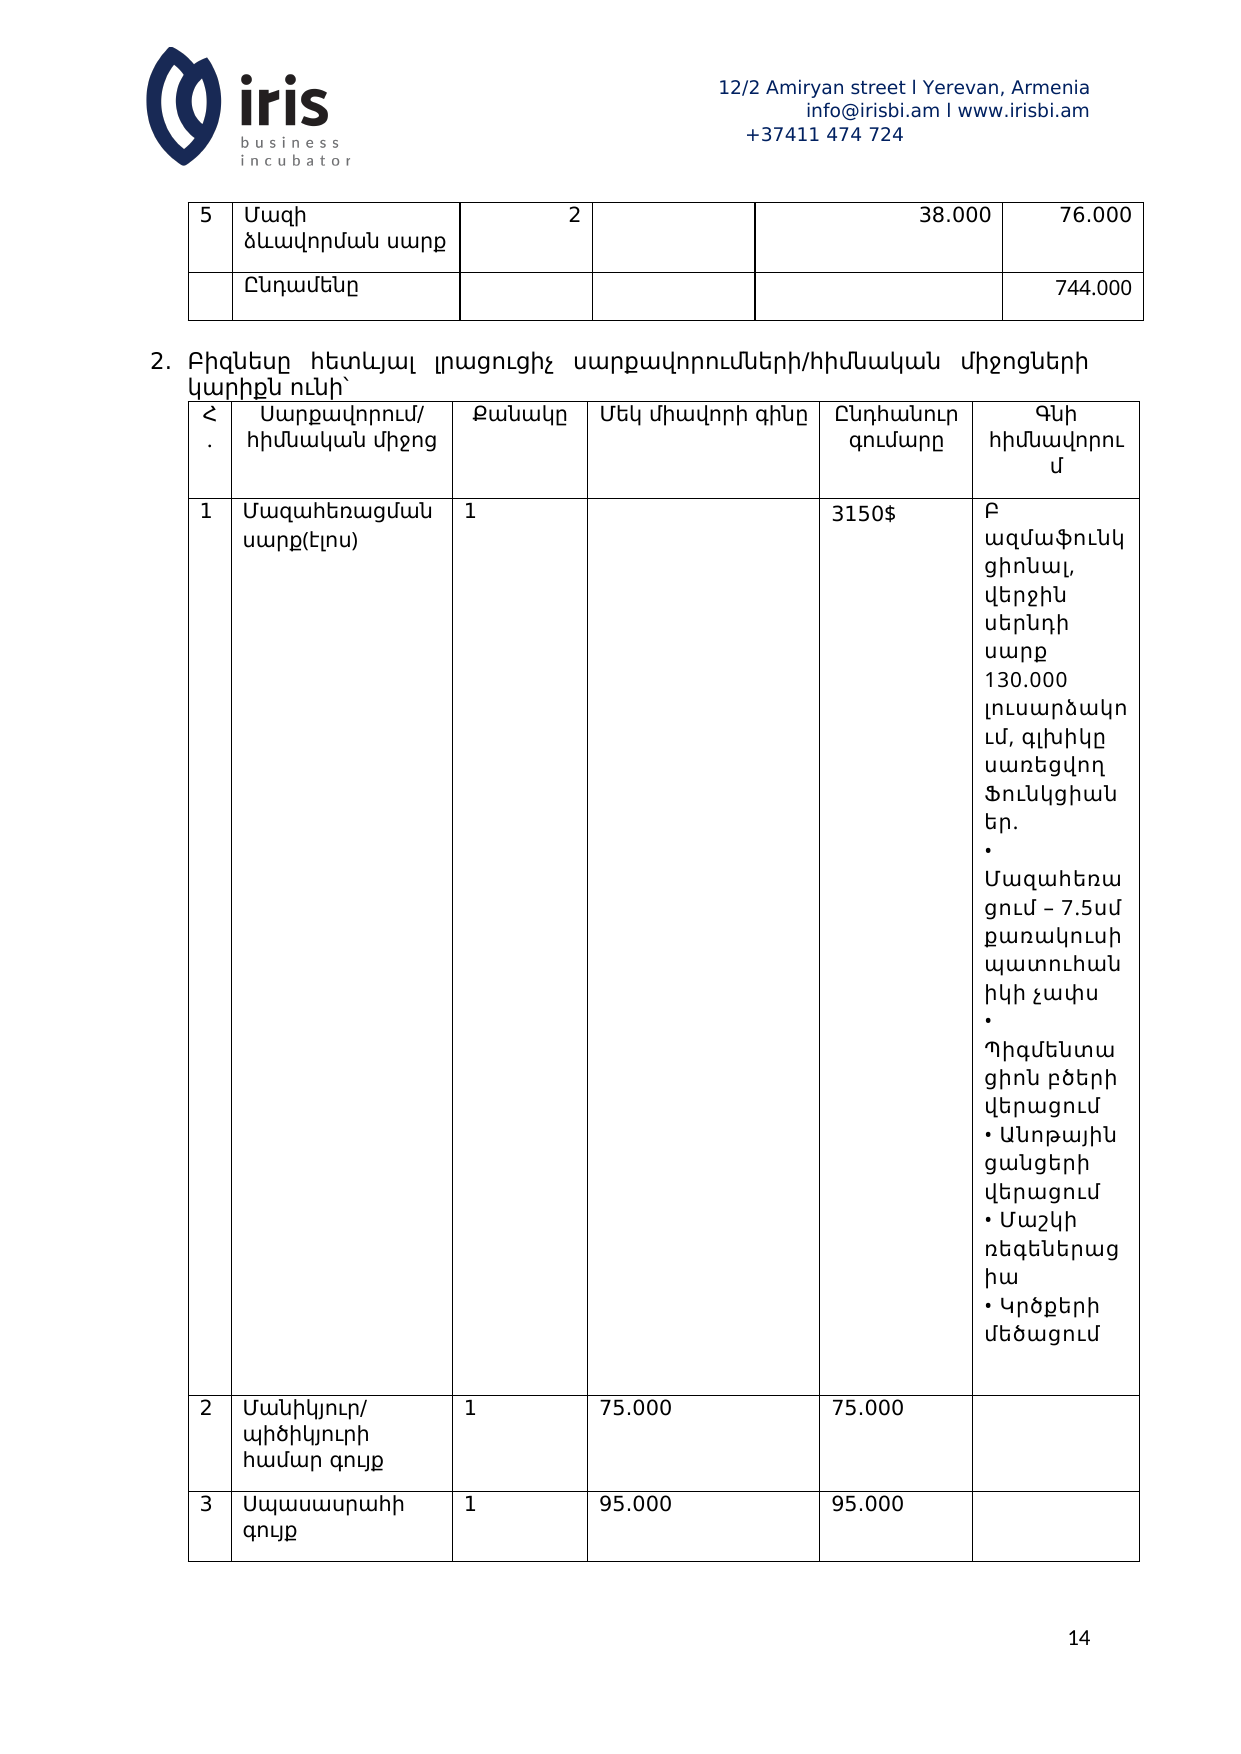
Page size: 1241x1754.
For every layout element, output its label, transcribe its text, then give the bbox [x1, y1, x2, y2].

table_header Քանակը [453, 402, 587, 498]
table_cell [756, 273, 1002, 320]
table_cell Մազահեռացման սարք(էլոս) [232, 499, 452, 1394]
table_cell 75․000 [588, 1396, 819, 1491]
table_cell 76․000 [1003, 203, 1143, 272]
list Բիզնեսը հետևյալ լրացուցիչ սարքավորումների/հիմնական միջոցների կարիքն ունի՝ [150, 348, 1090, 401]
table_header Ընդհանուր գումարը [820, 402, 972, 498]
table_cell 3 [189, 1492, 231, 1561]
table_cell 2 [189, 1396, 231, 1491]
table_cell [593, 203, 754, 272]
table_cell Մանիկյուր/պիծիկյուրի համար գույք [232, 1396, 452, 1491]
table_cell 5 [189, 203, 232, 272]
table_cell 744.000 [1003, 273, 1143, 320]
table_header Սարքավորում/ հիմնական միջոց [232, 402, 452, 498]
table_cell 1 [453, 499, 587, 1394]
table_header Մեկ միավորի գինը [588, 402, 819, 498]
table_cell [189, 273, 232, 320]
table_cell [973, 1492, 1139, 1561]
picture [143, 47, 351, 166]
table_cell 38․000 [756, 203, 1002, 272]
table_cell 95․000 [820, 1492, 972, 1561]
table_cell 75․000 [820, 1396, 972, 1491]
table_cell [593, 273, 754, 320]
table_cell 3150$ [820, 499, 972, 1394]
table_cell 1 [453, 1492, 587, 1561]
table_cell 1 [189, 499, 231, 1394]
table_cell [461, 273, 592, 320]
table_cell 95․000 [588, 1492, 819, 1561]
table_cell 2 [461, 203, 592, 272]
table_header Գնի հիմնավորում [973, 402, 1139, 498]
table_cell [588, 499, 819, 1394]
table_header Հ․ [189, 402, 231, 498]
table_cell Ընդամենը [233, 273, 459, 320]
table_cell [973, 1396, 1139, 1491]
table_cell Բազմաֆունկցիոնալ, վերջին սերնդի սարք 130.000 լուսարձակում, գլխիկը սառեցվող Ֆունկցիաներ. • Մազահեռացում – 7.5սմ քառակուսի պատուհանիկի չափս • Պիգմենտացիոն բծերի վերացում • Անոթային ցանցերի վերացում • Մաշկի ռեգեներացիա • Կրծքերի մեծացում [973, 499, 1139, 1394]
table_cell Սպասասրահի գույք [232, 1492, 452, 1561]
table_cell Մազի ձևավորման սարք [233, 203, 459, 272]
table_cell 1 [453, 1396, 587, 1491]
